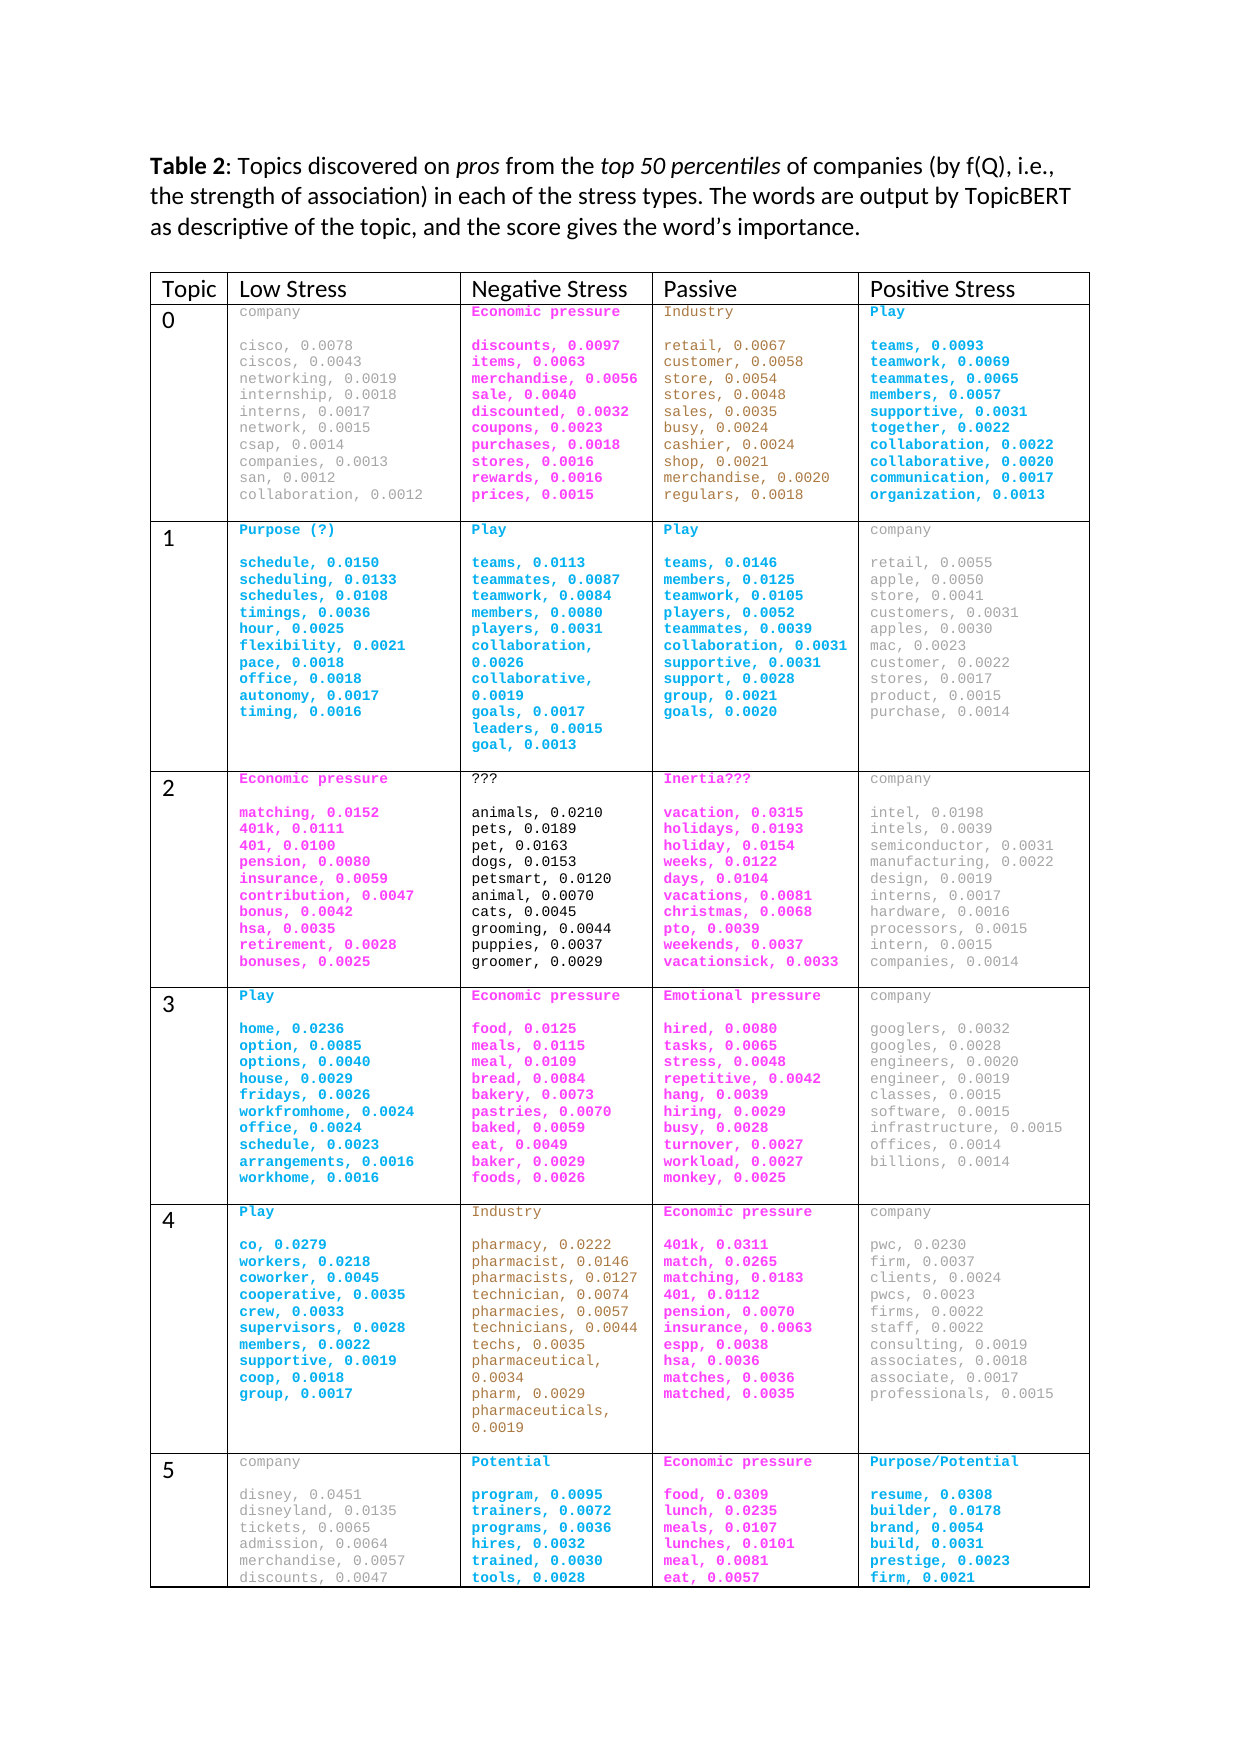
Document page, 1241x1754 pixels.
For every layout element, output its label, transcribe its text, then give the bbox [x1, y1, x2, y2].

text Table 2: Topics discovered on pros from the top 50 percentiles of companies (by f(Q), i.e., the strength of association) in each of the stress types. The words are output by TopicBERT as descriptive of the topic, and the score gives the word’s importance. [150, 150, 1090, 242]
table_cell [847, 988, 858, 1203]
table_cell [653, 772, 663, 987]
table_cell Industry retail, 0.0067 customer, 0.0058 store, 0.0054 stores, 0.0048 sales, 0.0035 busy, 0.0024 cashier, 0.0024 shop, 0.0021 merchandise, 0.0020 regulars, 0.0018 [653, 305, 858, 521]
table_header Negative Stress [461, 273, 652, 304]
table_cell company retail, 0.0055 apple, 0.0050 store, 0.0041 customers, 0.0031 apples, 0.0030 mac, 0.0023 customer, 0.0022 stores, 0.0017 product, 0.0015 purchase, 0.0014 [859, 522, 1089, 771]
table_cell 4 [151, 1205, 227, 1453]
table_cell 0 [151, 305, 227, 521]
table_header Low Stress [228, 273, 460, 304]
table_cell Play teams, 0.0146 members, 0.0125 teamwork, 0.0105 players, 0.0052 teammates, 0.0039 collaboration, 0.0031 supportive, 0.0031 support, 0.0028 group, 0.0021 goals, 0.0020 [653, 522, 858, 771]
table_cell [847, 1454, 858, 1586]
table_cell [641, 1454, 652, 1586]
table_cell Economic pressure discounts, 0.0097 items, 0.0063 merchandise, 0.0056 sale, 0.0040 discounted, 0.0032 coupons, 0.0023 purchases, 0.0018 stores, 0.0016 rewards, 0.0016 prices, 0.0015 [461, 305, 652, 521]
table_cell company googlers, 0.0032 googles, 0.0028 engineers, 0.0020 engineer, 0.0019 classes, 0.0015 software, 0.0015 infrastructure, 0.0015 offices, 0.0014 billions, 0.0014 [859, 988, 1089, 1203]
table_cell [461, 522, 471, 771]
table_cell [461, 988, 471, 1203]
table_cell company cisco, 0.0078 ciscos, 0.0043 networking, 0.0019 internship, 0.0018 interns, 0.0017 network, 0.0015 csap, 0.0014 companies, 0.0013 san, 0.0012 collaboration, 0.0012 [228, 305, 460, 521]
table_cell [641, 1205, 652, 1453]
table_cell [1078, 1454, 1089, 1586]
table_cell 5 [151, 1454, 227, 1586]
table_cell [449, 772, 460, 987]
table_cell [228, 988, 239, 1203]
table_cell Economic pressure 401k, 0.0311 match, 0.0265 matching, 0.0183 401, 0.0112 pension, 0.0070 insurance, 0.0063 espp, 0.0038 hsa, 0.0036 matches, 0.0036 matched, 0.0035 [653, 1205, 858, 1453]
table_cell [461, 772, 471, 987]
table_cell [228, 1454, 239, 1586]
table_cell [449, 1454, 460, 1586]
table_cell 1 [151, 522, 227, 771]
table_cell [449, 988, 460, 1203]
table_cell Purpose (?) schedule, 0.0150 scheduling, 0.0133 schedules, 0.0108 timings, 0.0036 hour, 0.0025 flexibility, 0.0021 pace, 0.0018 office, 0.0018 autonomy, 0.0017 timing, 0.0016 [228, 522, 460, 771]
table_cell Play co, 0.0279 workers, 0.0218 coworker, 0.0045 cooperative, 0.0035 crew, 0.0033 supervisors, 0.0028 members, 0.0022 supportive, 0.0019 coop, 0.0018 group, 0.0017 [228, 1205, 460, 1453]
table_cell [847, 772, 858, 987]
table_cell company pwc, 0.0230 firm, 0.0037 clients, 0.0024 pwcs, 0.0023 firms, 0.0022 staff, 0.0022 consulting, 0.0019 associates, 0.0018 associate, 0.0017 professionals, 0.0015 [859, 1205, 1089, 1453]
table_cell 2 [151, 772, 227, 987]
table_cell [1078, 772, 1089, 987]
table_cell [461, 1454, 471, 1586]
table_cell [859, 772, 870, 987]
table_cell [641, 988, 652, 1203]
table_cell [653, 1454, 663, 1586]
table_cell Play teams, 0.0093 teamwork, 0.0069 teammates, 0.0065 members, 0.0057 supportive, 0.0031 together, 0.0022 collaboration, 0.0022 collaborative, 0.0020 communication, 0.0017 organization, 0.0013 [859, 305, 1089, 521]
table_header Topic [151, 273, 227, 304]
table_header Positive Stress [859, 273, 1089, 304]
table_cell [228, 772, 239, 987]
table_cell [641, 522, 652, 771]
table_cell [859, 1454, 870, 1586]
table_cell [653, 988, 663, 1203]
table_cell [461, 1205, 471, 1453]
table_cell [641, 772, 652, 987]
table_cell 3 [151, 988, 227, 1203]
table_header Passive [653, 273, 858, 304]
